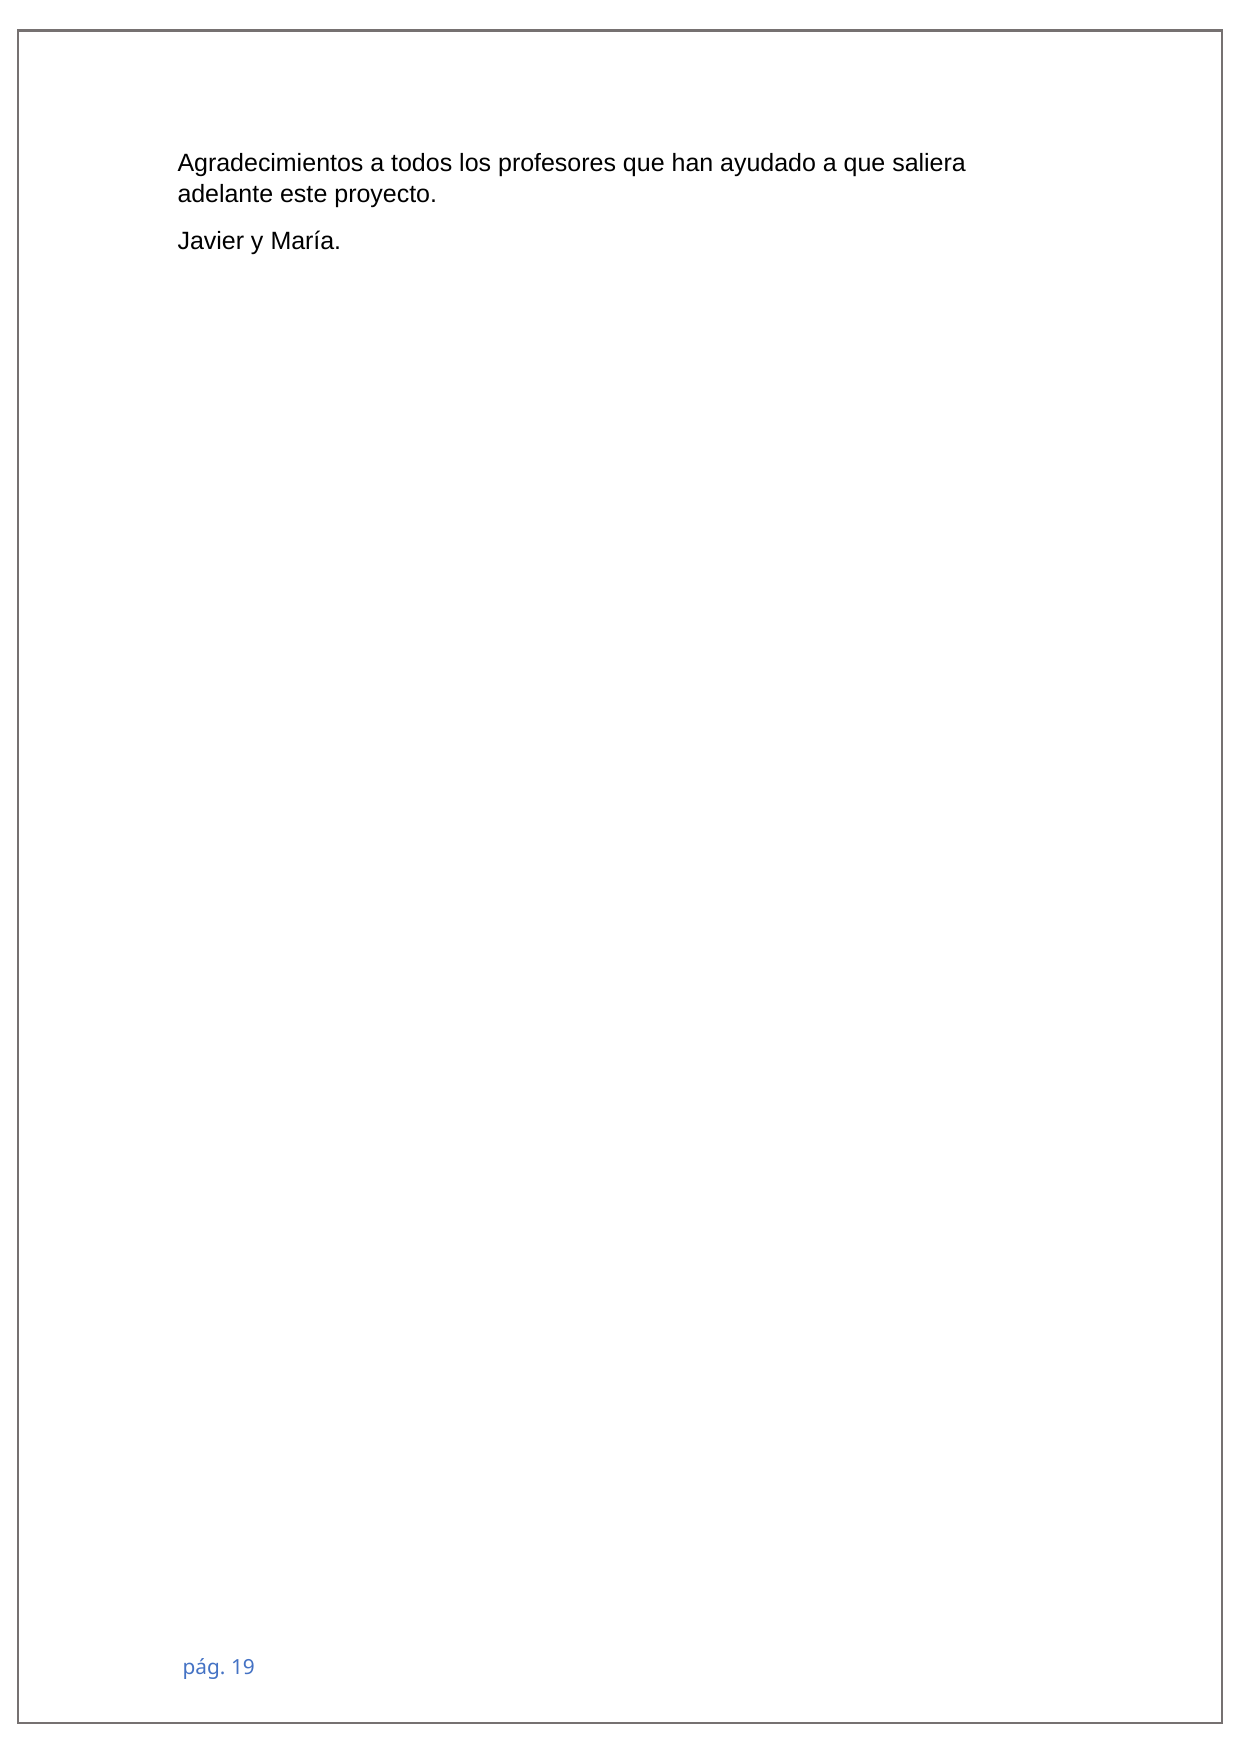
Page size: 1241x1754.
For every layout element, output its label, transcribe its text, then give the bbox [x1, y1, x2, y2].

text Javier y María. [177, 226, 1063, 255]
text Agradecimientos a todos los profesores que han ayudado a que saliera adelante este proyecto. [177, 148, 1063, 207]
